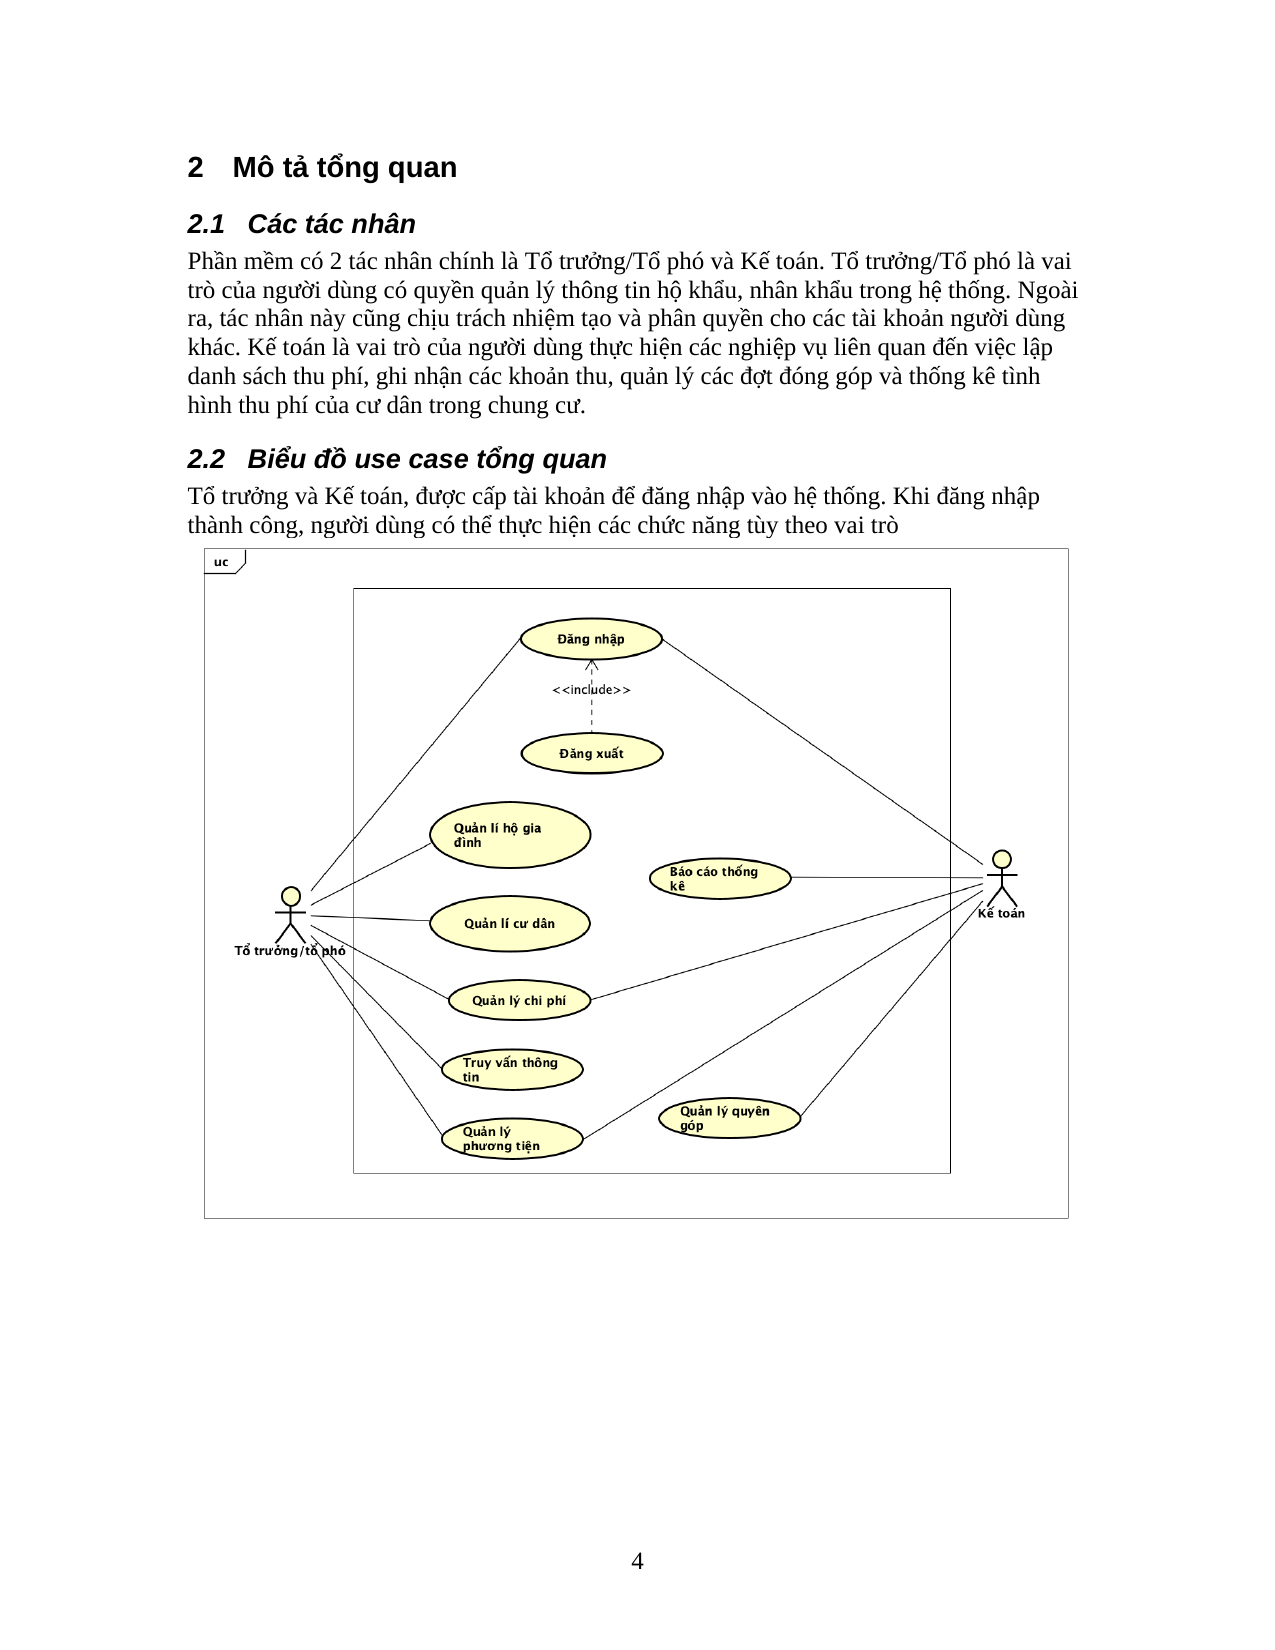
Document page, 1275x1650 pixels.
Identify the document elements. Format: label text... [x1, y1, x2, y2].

text Phần mềm có 2 tác nhân chính là Tổ trưởng/Tổ phó và Kế toán. Tổ trưởng/Tổ phó là vai trò của người dùng có quyền quản lý thông tin hộ khẩu, nhân khẩu trong hệ thống. Ngoài ra, tác nhân này cũng chịu trách nhiệm tạo và phân quyền cho các tài khoản người dùng khác. Kế toán là vai trò của người dùng thực hiện các nghiệp vụ liên quan đến việc lập danh sách thu phí, ghi nhận các khoản thu, quản lý các đợt đóng góp và thống kê tình hình thu phí của cư dân trong chung cư. [187, 246, 1087, 418]
subtitle Mô tả tổng quan [187, 150, 1087, 183]
text Tổ trưởng và Kế toán, được cấp tài khoản để đăng nhập vào hệ thống. Khi đăng nhập thành công, người dùng có thể thực hiện các chức năng tùy theo vai trò [187, 481, 1087, 538]
subtitle Biểu đồ use case tổng quan [187, 443, 1087, 475]
subtitle Các tác nhân [187, 208, 1087, 240]
picture [187, 538, 1088, 1227]
